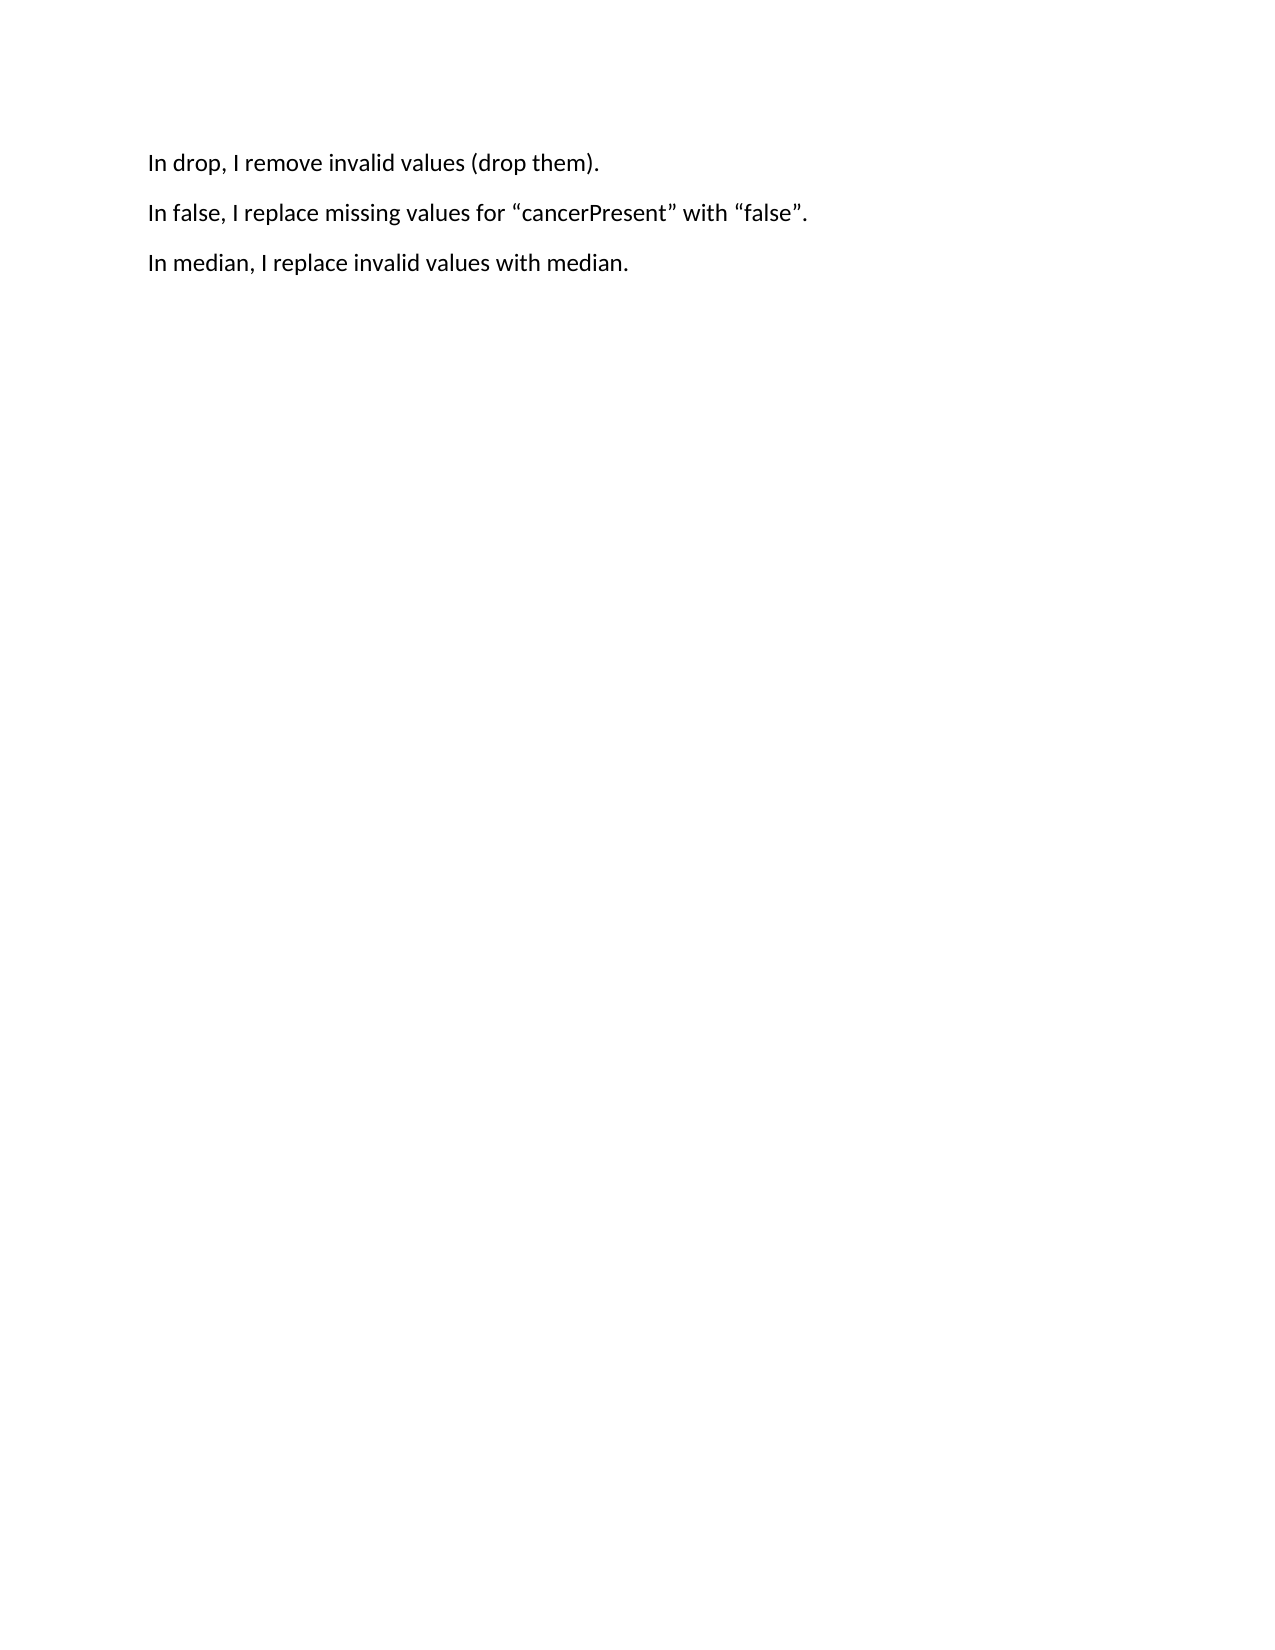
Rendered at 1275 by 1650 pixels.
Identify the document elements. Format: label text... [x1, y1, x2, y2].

text In drop, I remove invalid values (drop them). [148, 148, 1127, 178]
text In false, I replace missing values for “cancerPresent” with “false”. [148, 197, 1127, 228]
text In median, I replace invalid values with median. [148, 247, 1127, 277]
